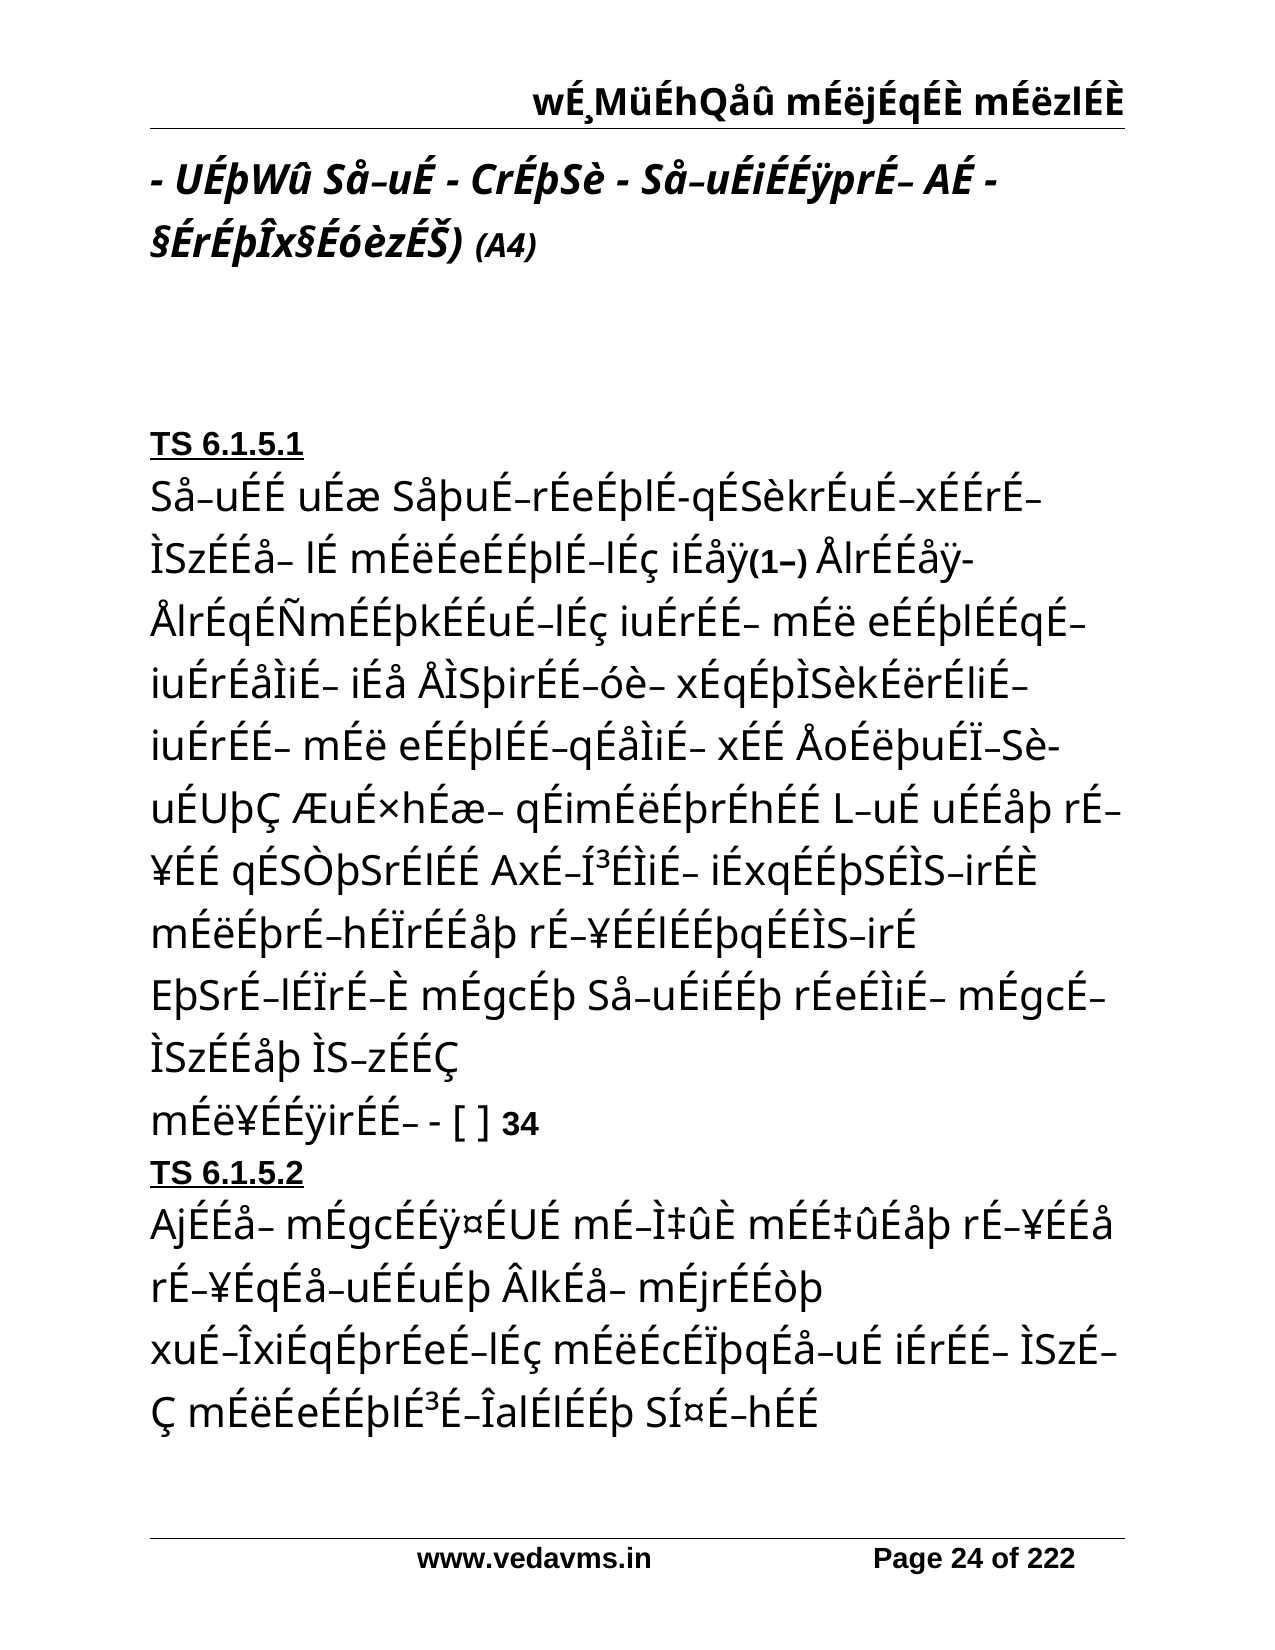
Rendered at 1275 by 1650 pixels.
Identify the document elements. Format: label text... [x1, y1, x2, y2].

text mÉë¥ÉÉÿirÉÉ– - [ ] 34 [150, 1091, 1125, 1147]
text TS 6.1.5.2 [150, 1153, 1125, 1191]
text EþSrÉ–lÉÏrÉ–È mÉgcÉþ Så–uÉiÉÉþ rÉeÉÌiÉ– mÉgcÉ– ÌSzÉÉåþ ÌS–zÉÉÇ [150, 966, 1125, 1085]
text (pÉÑ–geÉ–iÉå– - ÅrÉÇ - ÍNûþl±ÉSè - ÂlkÉå– - ÅÎalÉ - UÉþWû Så–uÉ - CrÉþSè - Så–uÉiÉÉÿprÉ– AÉ - §ÉrÉþÎx§ÉóèzÉŠ) (A4) [150, 150, 1125, 269]
text AjÉÉå– mÉgcÉÉÿ¤ÉUÉ mÉ–Ì‡ûÈ mÉÉ‡ûÉåþ rÉ–¥ÉÉå rÉ–¥ÉqÉå–uÉÉuÉþ ÂlkÉå– mÉjrÉÉòþ [150, 1195, 1125, 1314]
text Så–uÉÉ uÉæ SåþuÉ–rÉeÉþlÉ-qÉSèkrÉuÉ–xÉÉrÉ– ÌSzÉÉå– lÉ mÉëÉeÉÉþlÉ–lÉç iÉåÿ(1–) ÅlrÉÉåÿ-ÅlrÉqÉÑmÉÉþkÉÉuÉ–lÉç iuÉrÉÉ– mÉë eÉÉþlÉÉqÉ– iuÉrÉåÌiÉ– iÉå ÅÌSþirÉÉ–óè– xÉqÉþÌSèkÉërÉliÉ– iuÉrÉÉ– mÉë eÉÉþlÉÉ–qÉåÌiÉ– xÉÉ ÅoÉëþuÉÏ–Sè-uÉUþÇ ÆuÉ×hÉæ– qÉimÉëÉþrÉhÉÉ L–uÉ uÉÉåþ rÉ–¥ÉÉ qÉSÒþSrÉlÉÉ AxÉ–Í³ÉÌiÉ– iÉxqÉÉþSÉÌS–irÉÈ mÉëÉþrÉ–hÉÏrÉÉåþ rÉ–¥ÉÉlÉÉþqÉÉÌS–irÉ [150, 467, 1125, 960]
text TS 6.1.5.1 [150, 424, 1125, 463]
text xuÉ–ÎxiÉqÉþrÉeÉ–lÉç mÉëÉcÉÏþqÉå–uÉ iÉrÉÉ– ÌSzÉ–Ç mÉëÉeÉÉþlÉ³É–ÎalÉlÉÉþ SÍ¤É–hÉÉ [150, 1320, 1125, 1439]
